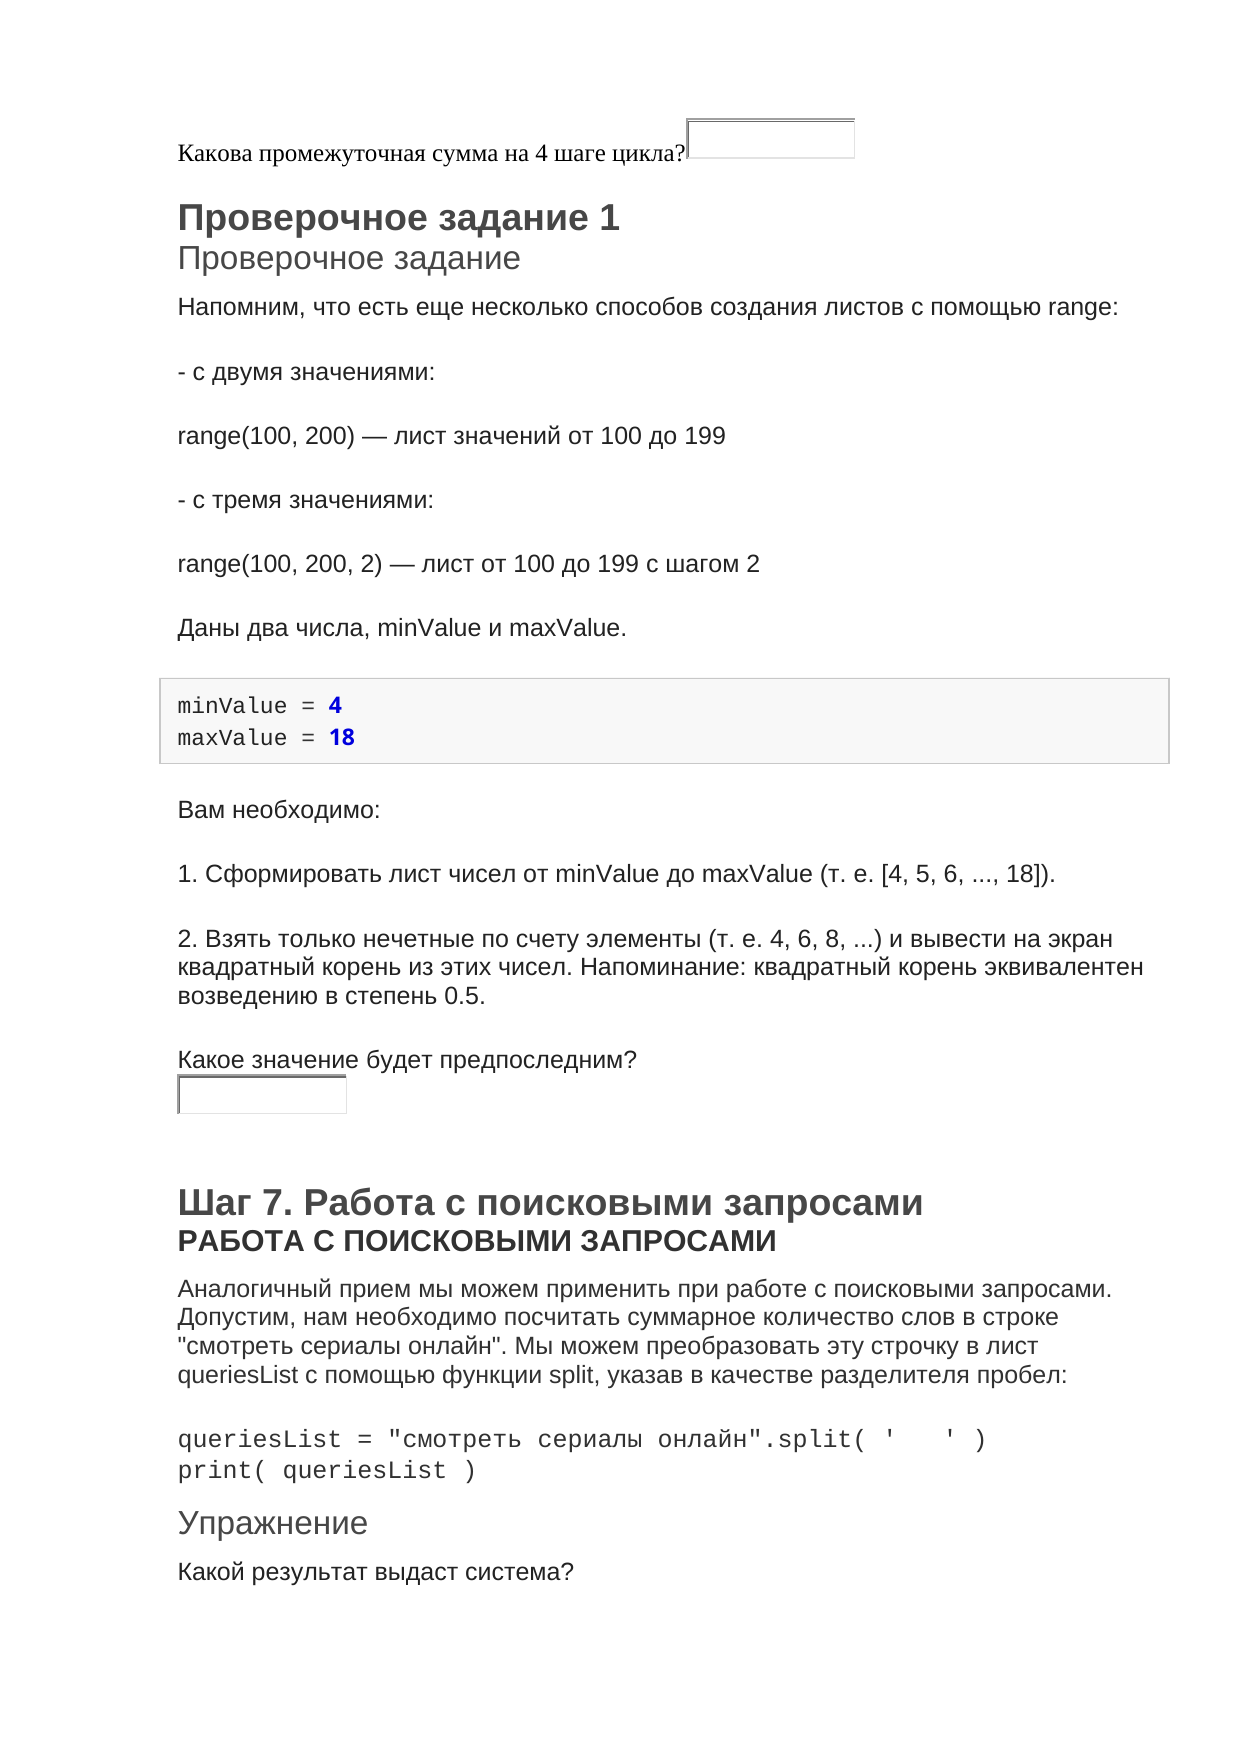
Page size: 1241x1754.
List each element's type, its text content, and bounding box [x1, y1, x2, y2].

text 2. Взять только нечетные по счету элементы (т. е. 4, 6, 8, ...) и вывести на экран квадратный корень из этих чисел. Напоминание: квадратный корень эквивалентен возведению в степень 0.5. [177, 924, 1152, 1010]
text - с тремя значениями: [177, 485, 1152, 514]
text Вам необходимо: [177, 795, 1152, 824]
text - с двумя значениями: [177, 357, 1152, 385]
text 1. Сформировать лист чисел от minValue до maxValue (т. е. [4, 5, 6, ..., 18]). [177, 859, 1152, 888]
text Напомним, что есть еще несколько способов создания листов с помощью range: [177, 292, 1152, 321]
text queriesList = "смотреть сериалы онлайн".split( ' ' ) print( queriesList ) [177, 1424, 1152, 1486]
text Проверочное задание 1 [177, 195, 1152, 238]
text Шаг 7. Работа с поисковыми запросами [177, 1180, 1152, 1223]
text range(100, 200) — лист значений от 100 до 199 [177, 421, 1152, 449]
text Аналогичный прием мы можем применить при работе с поисковыми запросами. Допустим, нам необходимо посчитать суммарное количество слов в строке "смотреть сериалы онлайн". Мы можем преобразовать эту строчку в лист queriesList с помощью функции split, указав в качестве разделителя пробел: [177, 1273, 1152, 1388]
text РАБОТА С ПОИСКОВЫМИ ЗАПРОСАМИ [177, 1223, 1152, 1258]
text Какое значение будет предпоследним? [177, 1045, 1152, 1074]
text maxValue = 18 [161, 709, 1168, 763]
text Упражнение [177, 1503, 1152, 1542]
text Проверочное задание [177, 238, 1152, 277]
text minValue = 4 [161, 679, 1168, 709]
text Какой результат выдаст система? [177, 1557, 1152, 1586]
text range(100, 200, 2) — лист от 100 до 199 с шагом 2 [177, 549, 1152, 578]
text Какова промежуточная сумма на 4 шаге цикла? [177, 118, 1152, 166]
text Даны два числа, minValue и maxValue. [177, 613, 1152, 642]
